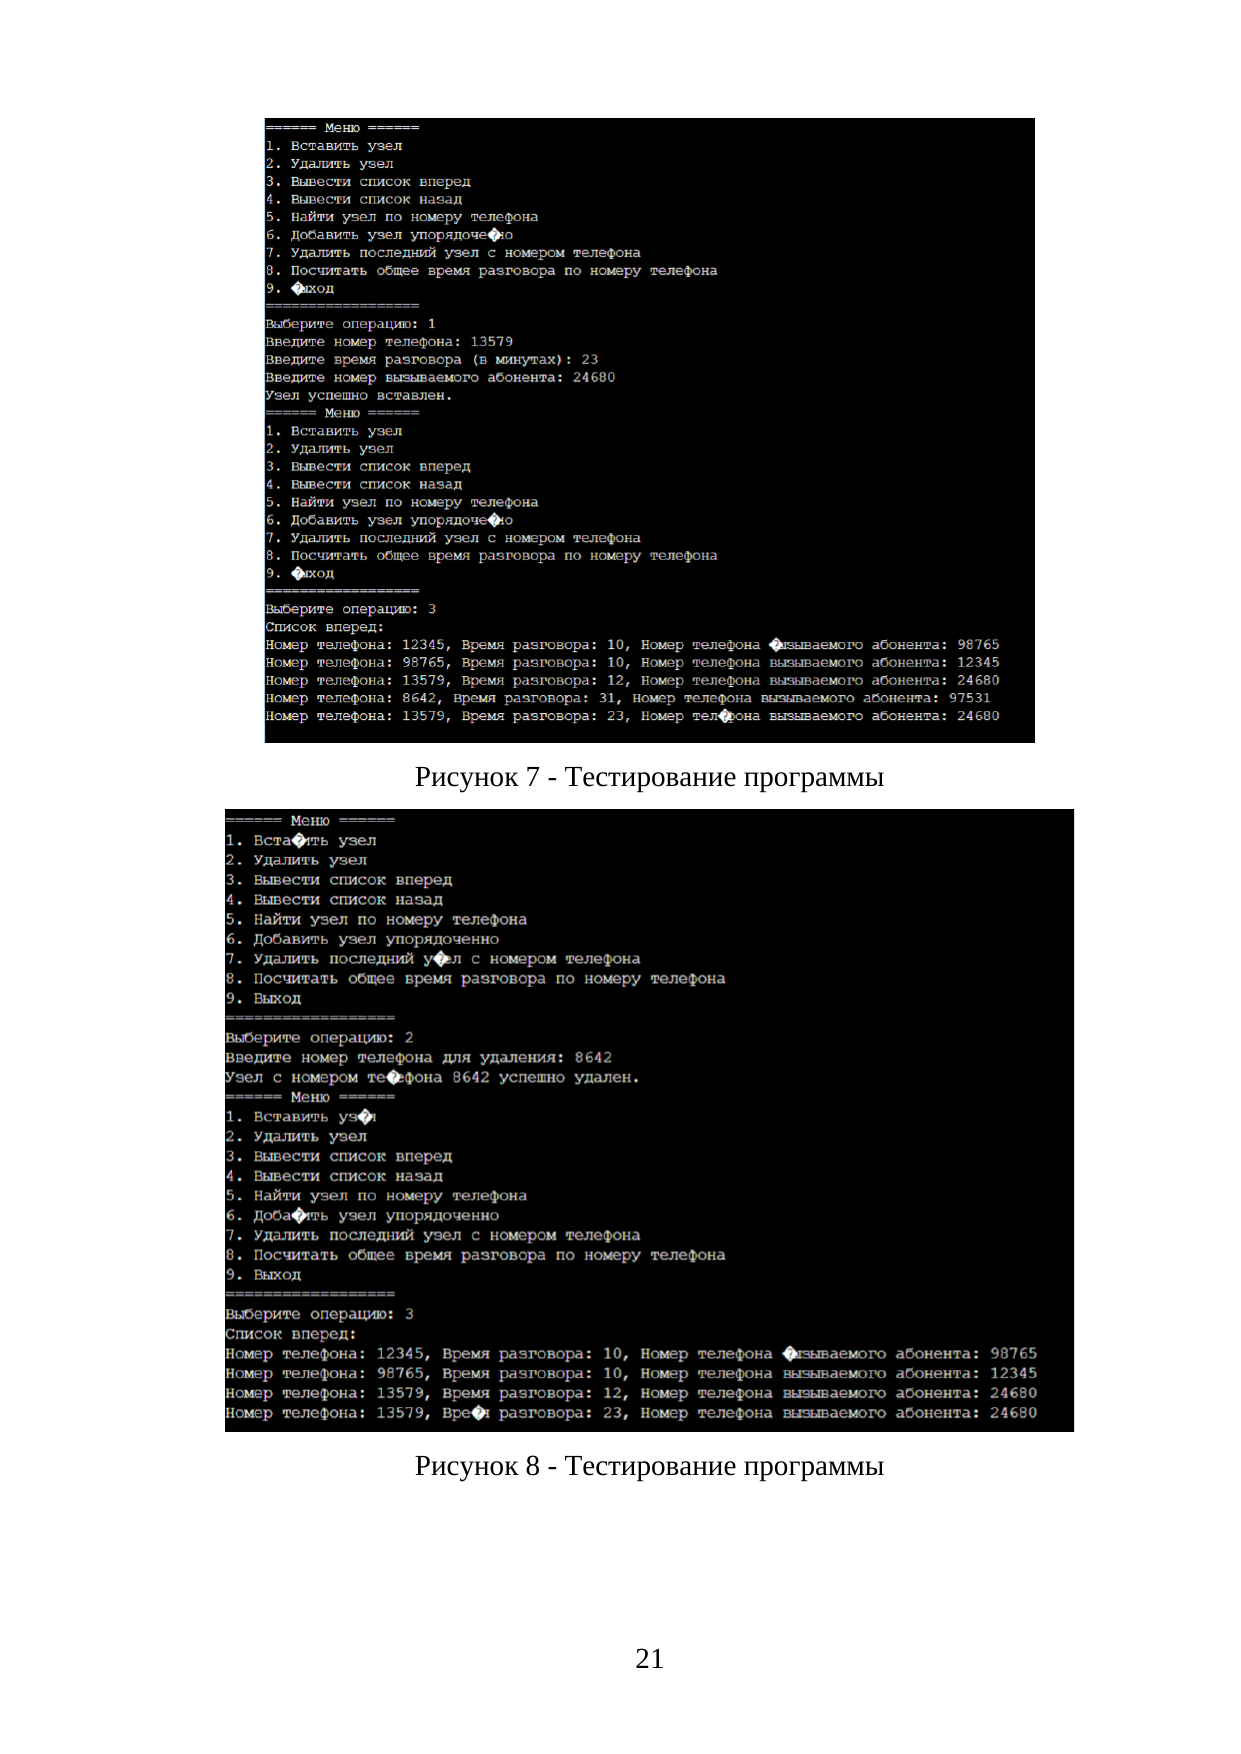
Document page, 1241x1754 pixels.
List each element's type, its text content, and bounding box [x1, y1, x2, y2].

picture [264, 118, 1035, 743]
text Рисунок 8 - Тестирование программы [148, 1448, 1152, 1481]
picture [225, 809, 1075, 1432]
text Рисунок 7 - Тестирование программы [148, 759, 1152, 792]
